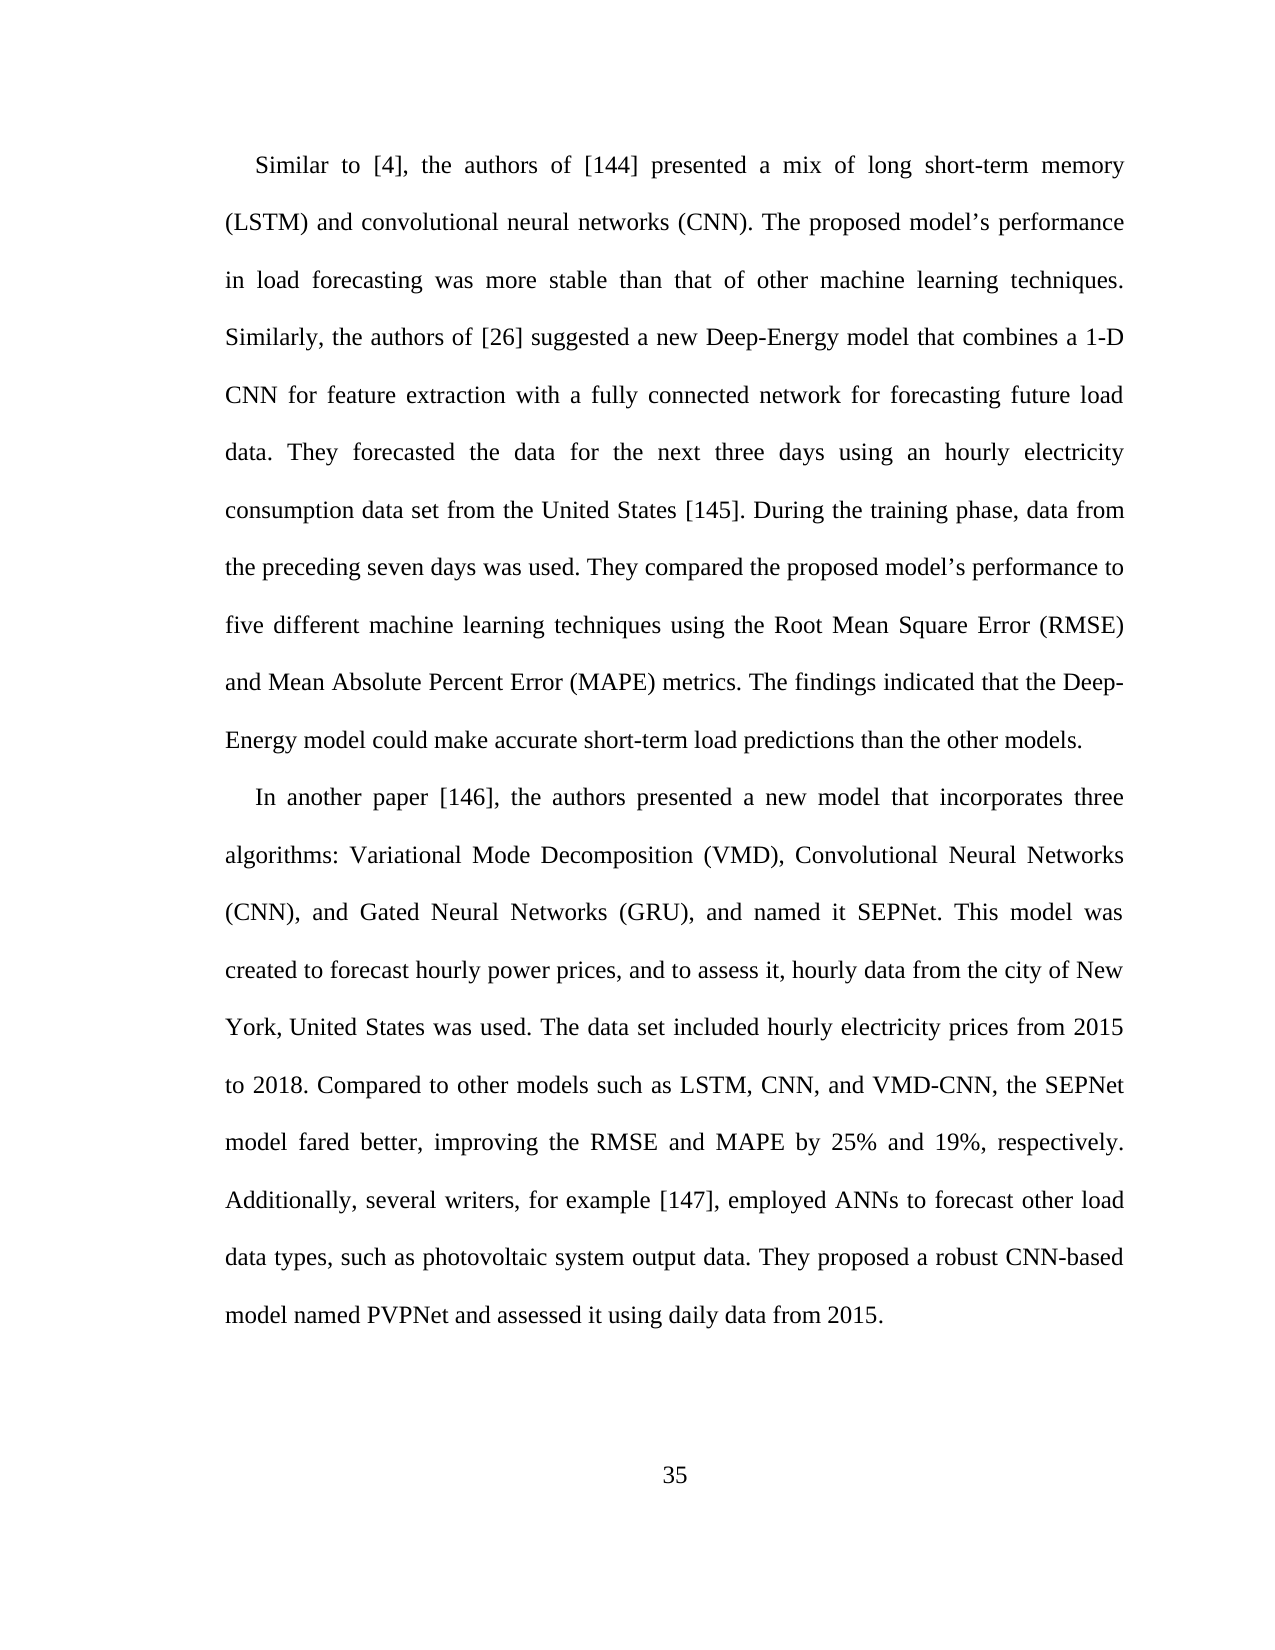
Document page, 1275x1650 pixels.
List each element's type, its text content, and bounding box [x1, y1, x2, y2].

text In another paper [146], the authors presented a new model that incorporates three algorithms: Variational Mode Decomposition (VMD), Convolutional Neural Networks (CNN), and Gated Neural Networks (GRU), and named it SEPNet. This model was created to forecast hourly power prices, and to assess it, hourly data from the city of New York, United States was used. The data set included hourly electricity prices from 2015 to 2018. Compared to other models such as LSTM, CNN, and VMD-CNN, the SEPNet model fared better, improving the RMSE and MAPE by 25% and 19%, respectively. Additionally, several writers, for example [147], employed ANNs to forecast other load data types, such as photovoltaic system output data. They proposed a robust CNN-based model named PVPNet and assessed it using daily data from 2015. [225, 782, 1125, 1329]
text Similar to [4], the authors of [144] presented a mix of long short-term memory (LSTM) and convolutional neural networks (CNN). The proposed model’s performance in load forecasting was more stable than that of other machine learning techniques. Similarly, the authors of [26] suggested a new Deep-Energy model that combines a 1-D CNN for feature extraction with a fully connected network for forecasting future load data. They forecasted the data for the next three days using an hourly electricity consumption data set from the United States [145]. During the training phase, data from the preceding seven days was used. They compared the proposed model’s performance to five different machine learning techniques using the Root Mean Square Error (RMSE) and Mean Absolute Percent Error (MAPE) metrics. The findings indicated that the Deep-Energy model could make accurate short-term load predictions than the other models. [225, 150, 1125, 754]
